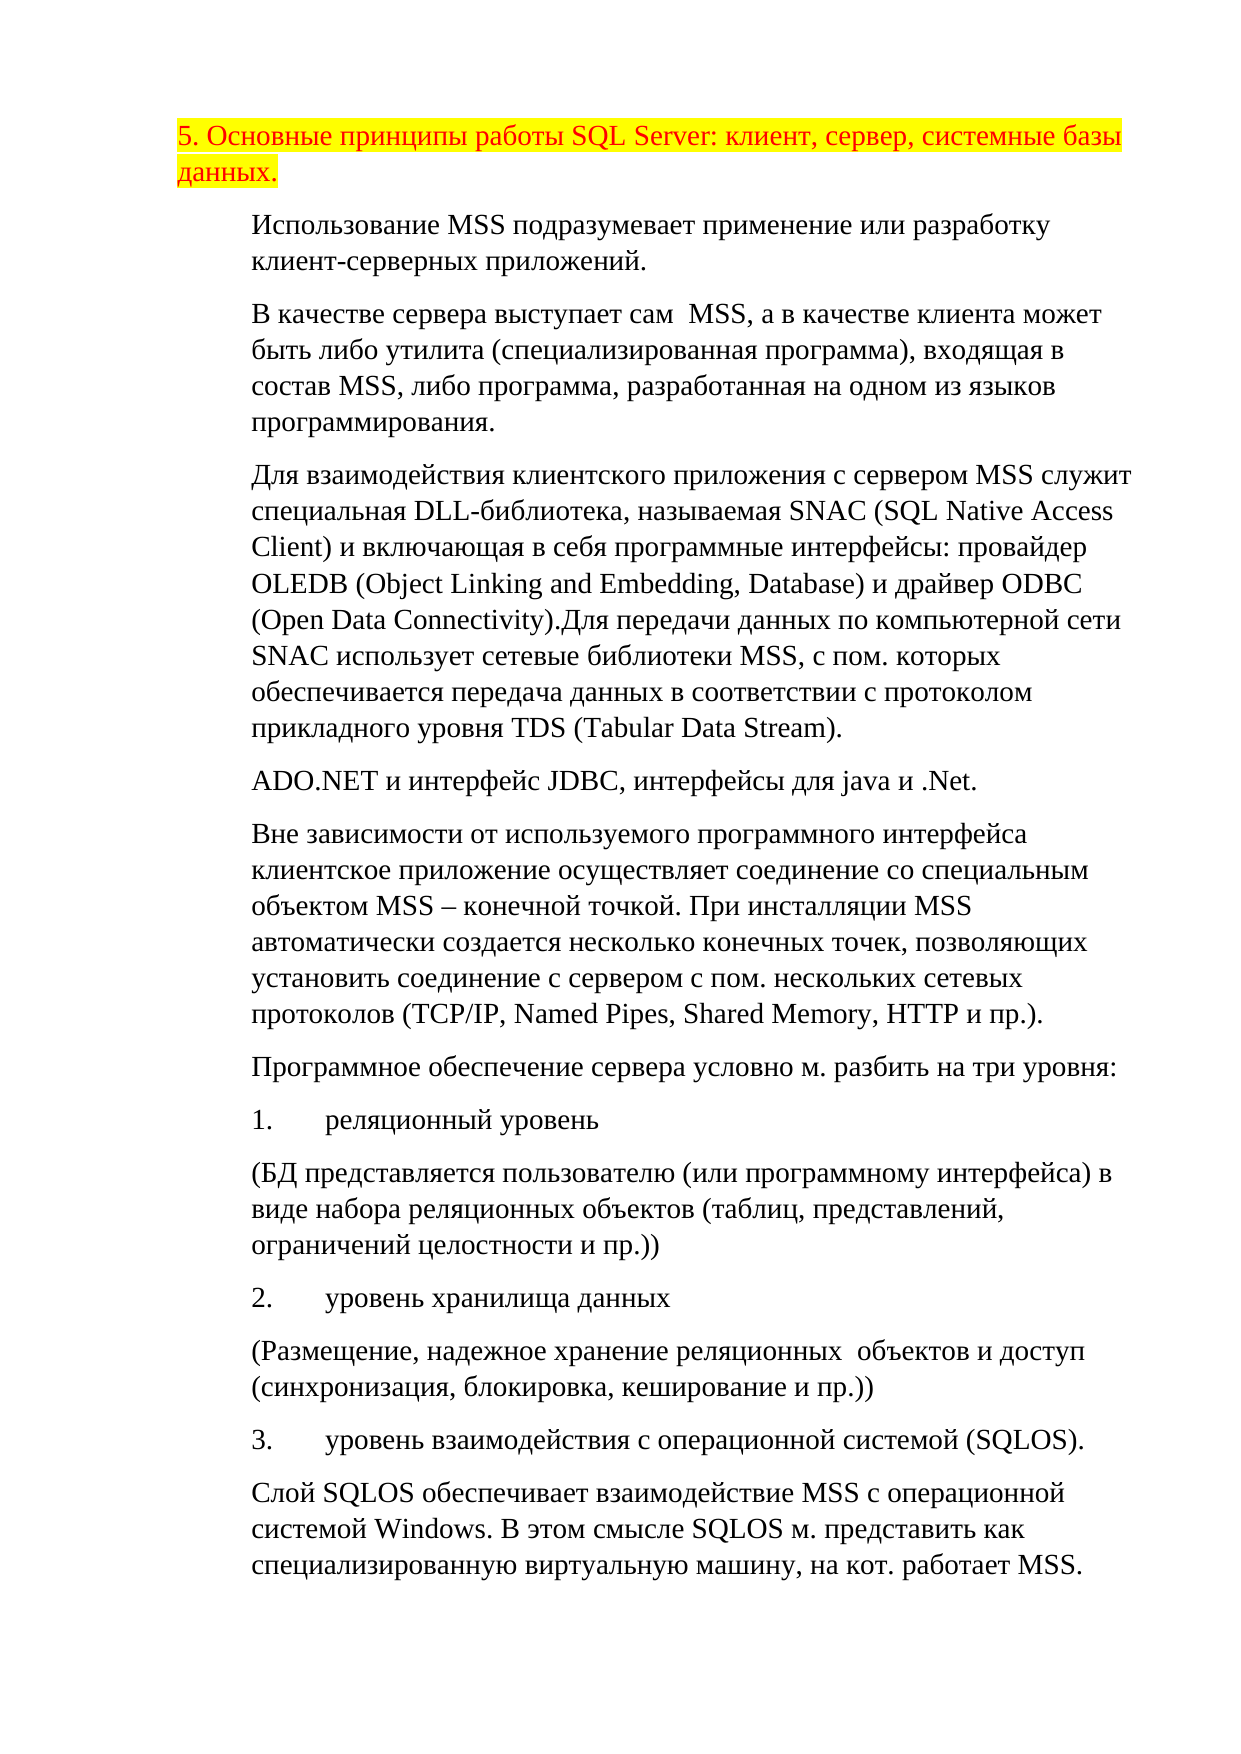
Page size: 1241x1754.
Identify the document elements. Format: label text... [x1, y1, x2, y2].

text Для взаимодействия клиентского приложения с сервером MSS служит специальная DLL-библиотека, называемая SNAC (SQL Native Access Client) и включающая в себя программные интерфейсы: провайдер OLEDB (Object Linking and Embedding, Database) и драйвер ODBC (Open Data Connectivity).Для передачи данных по компьютерной сети SNAC использует сетевые библиотеки MSS, с пом. которых обеспечивается передача данных в соответствии с протоколом прикладного уровня TDS (Tabular Data Stream). [251, 457, 1152, 744]
text В качестве сервера выступает сам MSS, а в качестве клиента может быть либо утилита (специализированная программа), входящая в состав MSS, либо программа, разработанная на одном из языков программирования. [251, 296, 1152, 438]
text Слой SQLOS обеспечивает взаимодействие MSS с операционной системой Windows. В этом смысле SQLOS м. представить как специализированную виртуальную машину, на кот. работает MSS. [251, 1475, 1152, 1581]
text (Размещение, надежное хранение реляционных объектов и доступ (синхронизация, блокировка, кеширование и пр.)) [251, 1333, 1152, 1403]
text 1. реляционный уровень [251, 1102, 1152, 1136]
text 3. уровень взаимодействия с операционной системой (SQLOS). [251, 1422, 1152, 1456]
text Использование MSS подразумевает применение или разработку клиент-серверных приложений. [251, 207, 1152, 277]
text Вне зависимости от используемого программного интерфейса клиентское приложение осуществляет соединение со специальным объектом MSS – конечной точкой. При инсталляции MSS автоматически создается несколько конечных точек, позволяющих установить соединение с сервером с пом. нескольких сетевых протоколов (TCP/IP, Named Pipes, Shared Memory, HTTP и пр.). [251, 816, 1152, 1030]
text ADO.NET и интерфейс JDBC, интерфейсы для java и .Net. [251, 763, 1152, 797]
text (БД представляется пользователю (или программному интерфейса) в виде набора реляционных объектов (таблиц, представлений, ограничений целостности и пр.)) [251, 1155, 1152, 1261]
text 2. уровень хранилища данных [251, 1280, 1152, 1314]
text Программное обеспечение сервера условно м. разбить на три уровня: [251, 1049, 1152, 1083]
text 5. Основные принципы работы SQL Server: клиент, сервер, системные базы данных. [177, 118, 1152, 188]
